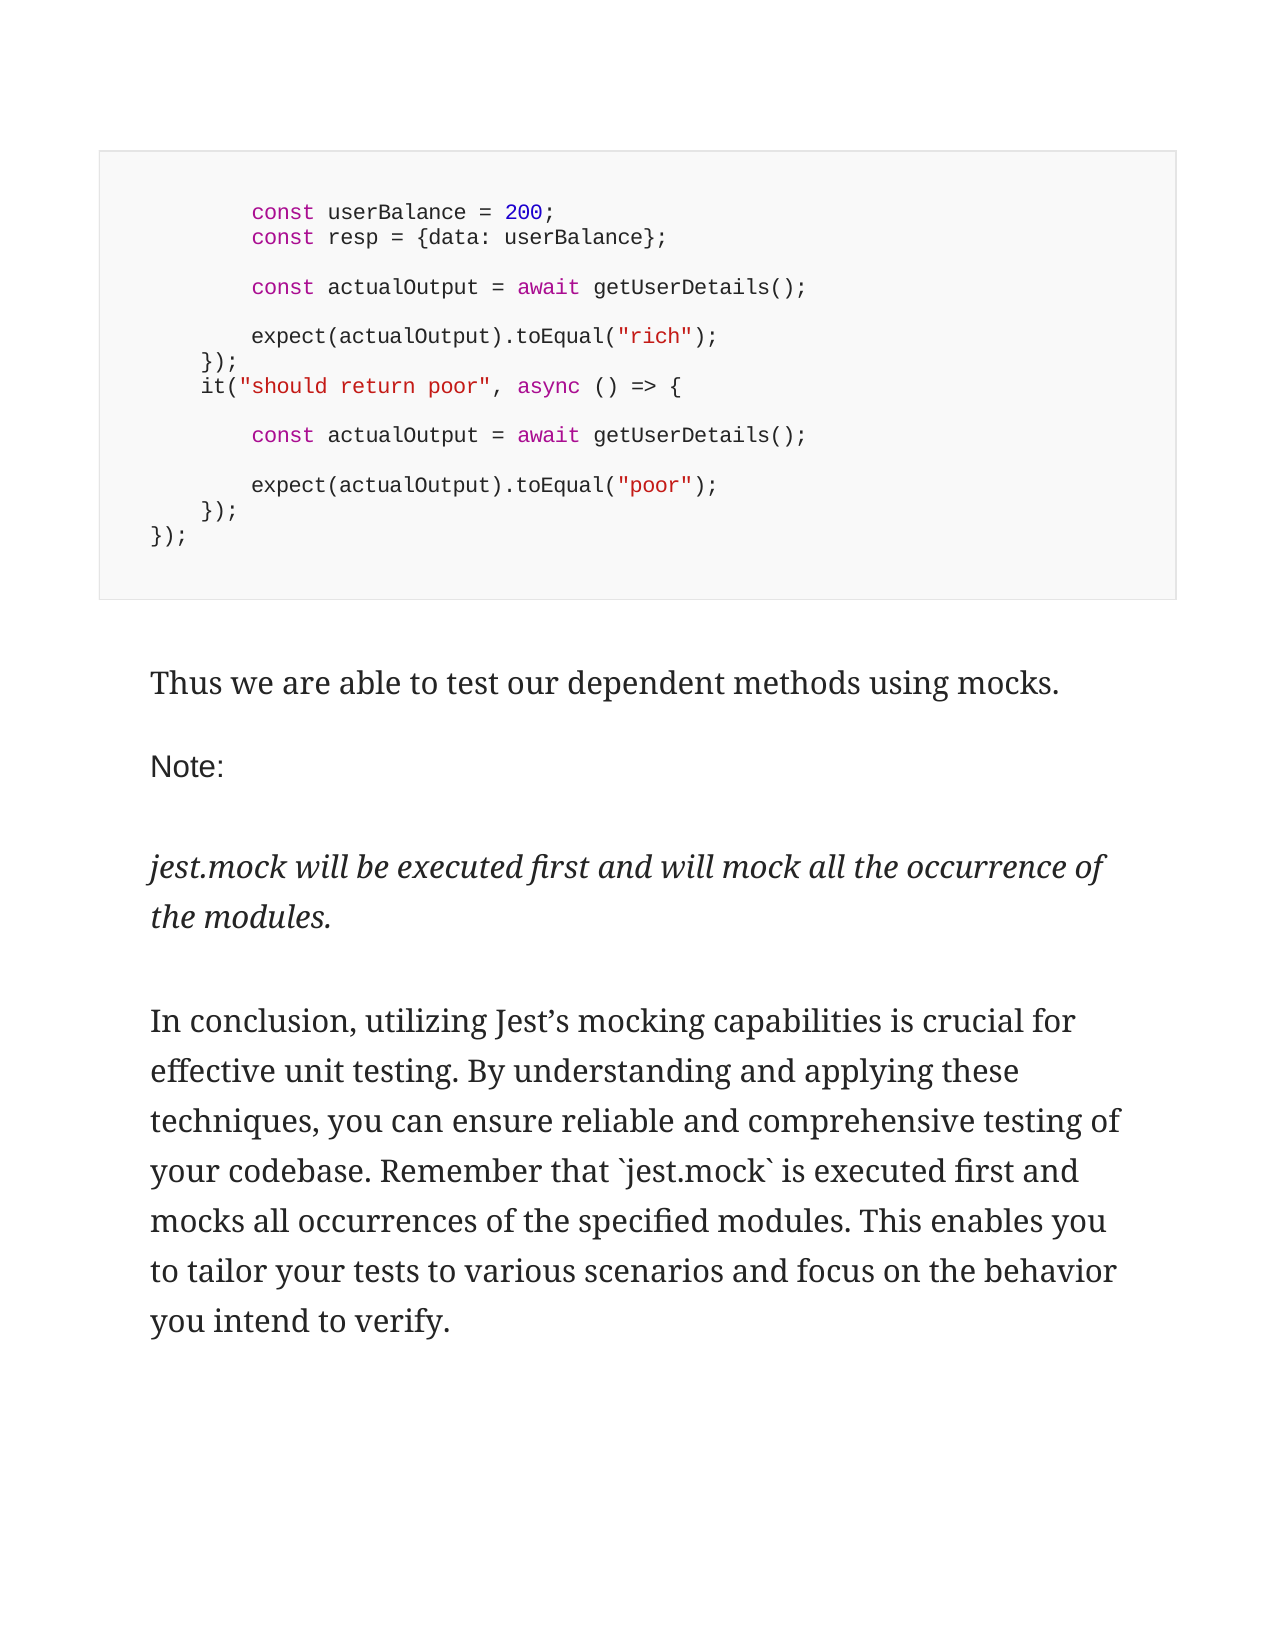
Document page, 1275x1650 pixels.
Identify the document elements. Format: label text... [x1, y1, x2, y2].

text jest.mock will be executed first and will mock all the occurrence of the modules. [150, 838, 1125, 938]
text Thus we are able to test our dependent methods using mocks. [150, 654, 1125, 704]
text In conclusion, utilizing Jest’s mocking capabilities is crucial for effective unit testing. By understanding and applying these techniques, you can ensure reliable and comprehensive testing of your codebase. Remember that `jest.mock` is executed first and mocks all occurrences of the specified modules. This enables you to tailor your tests to various scenarios and focus on the behavior you intend to verify. [150, 991, 1125, 1341]
subtitle Note: [150, 747, 1125, 784]
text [100, 152, 1175, 599]
